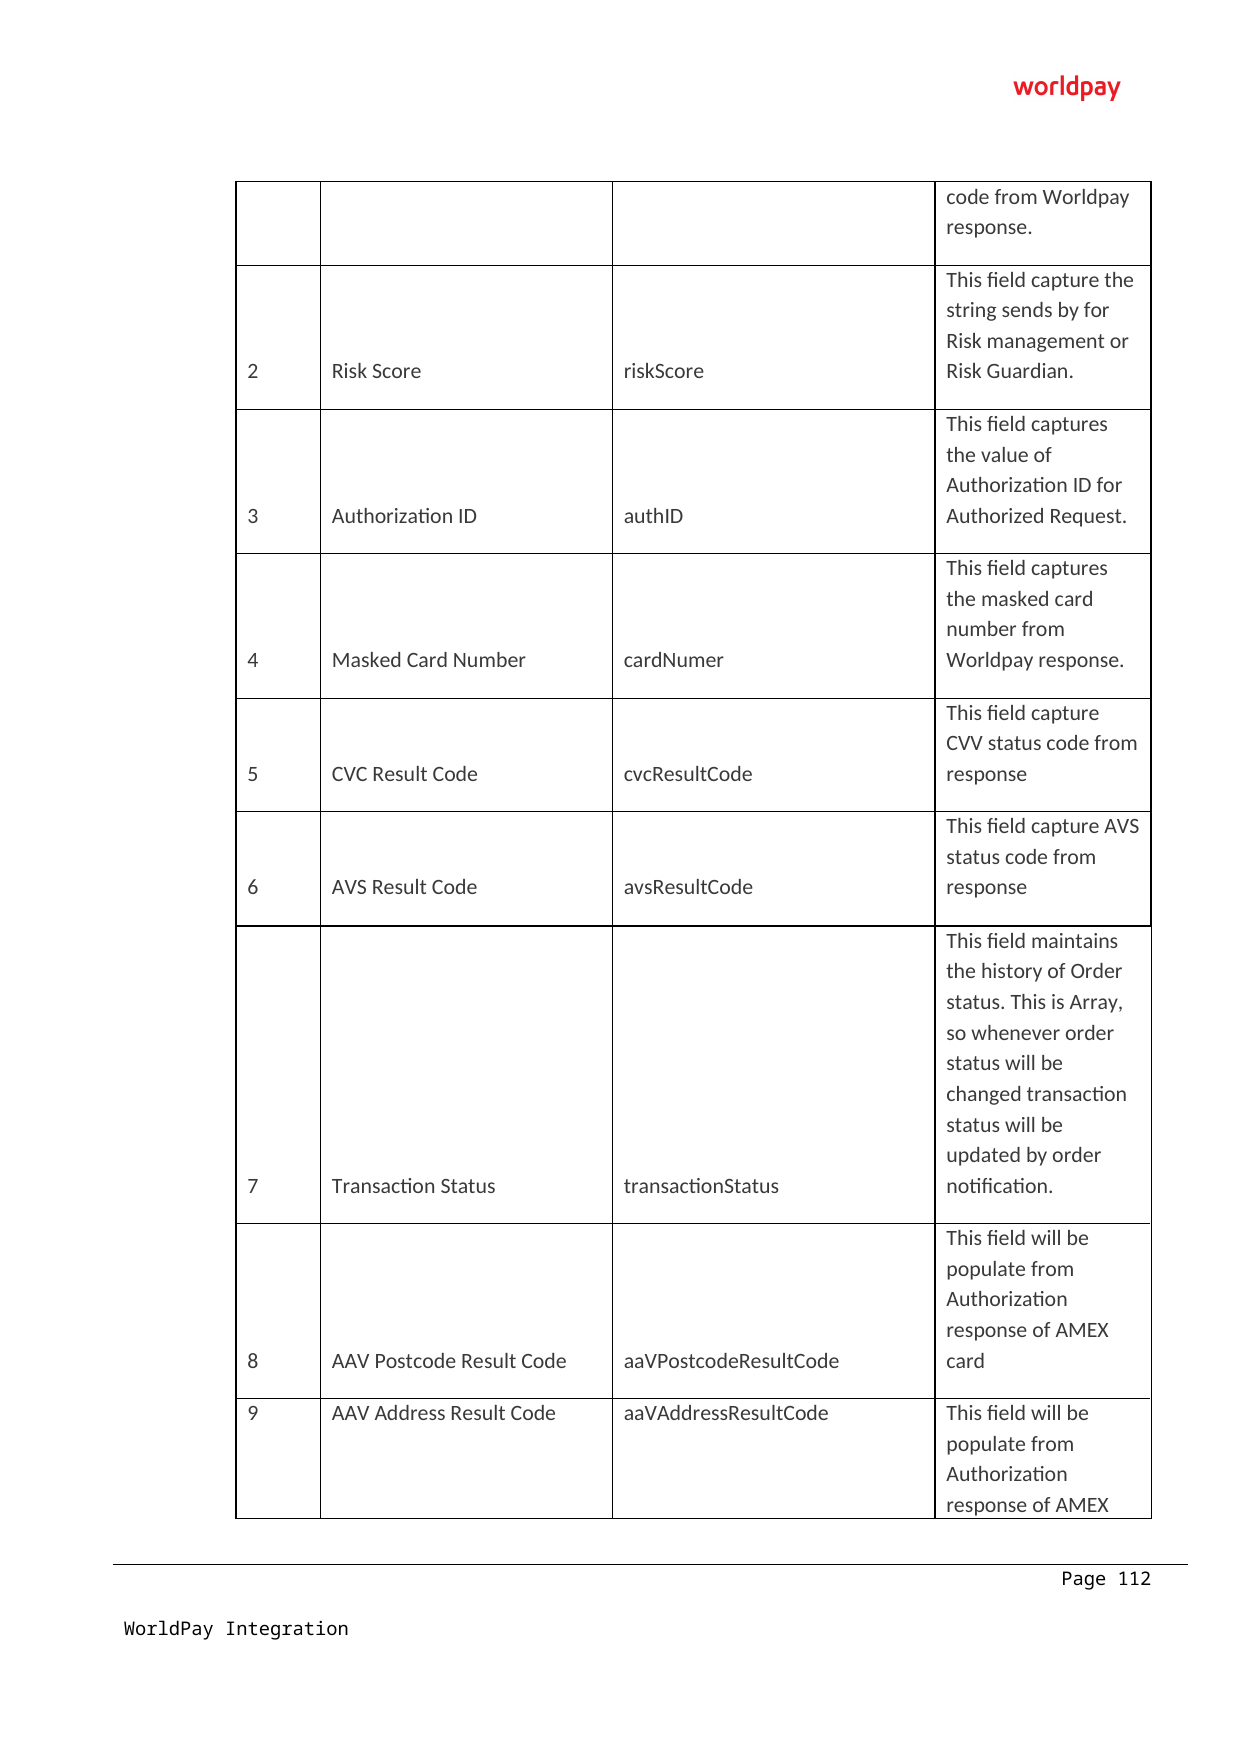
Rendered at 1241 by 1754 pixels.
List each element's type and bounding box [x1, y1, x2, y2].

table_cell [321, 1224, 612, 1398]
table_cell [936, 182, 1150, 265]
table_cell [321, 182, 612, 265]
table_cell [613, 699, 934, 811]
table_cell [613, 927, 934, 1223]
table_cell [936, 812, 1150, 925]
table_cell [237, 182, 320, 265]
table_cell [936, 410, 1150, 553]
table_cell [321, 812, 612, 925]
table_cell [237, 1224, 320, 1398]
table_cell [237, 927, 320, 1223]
picture [1012, 75, 1122, 102]
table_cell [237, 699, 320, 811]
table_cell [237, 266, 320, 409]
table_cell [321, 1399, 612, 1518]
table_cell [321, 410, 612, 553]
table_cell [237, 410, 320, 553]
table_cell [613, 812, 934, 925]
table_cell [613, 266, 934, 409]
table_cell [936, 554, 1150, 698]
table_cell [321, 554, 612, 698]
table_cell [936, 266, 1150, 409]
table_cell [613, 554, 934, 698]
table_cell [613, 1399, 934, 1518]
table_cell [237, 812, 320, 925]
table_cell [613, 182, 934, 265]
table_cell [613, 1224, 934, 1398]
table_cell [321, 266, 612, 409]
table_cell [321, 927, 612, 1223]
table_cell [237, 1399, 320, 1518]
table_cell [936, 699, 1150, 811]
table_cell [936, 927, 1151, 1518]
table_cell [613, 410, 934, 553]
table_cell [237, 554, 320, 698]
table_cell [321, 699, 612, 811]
